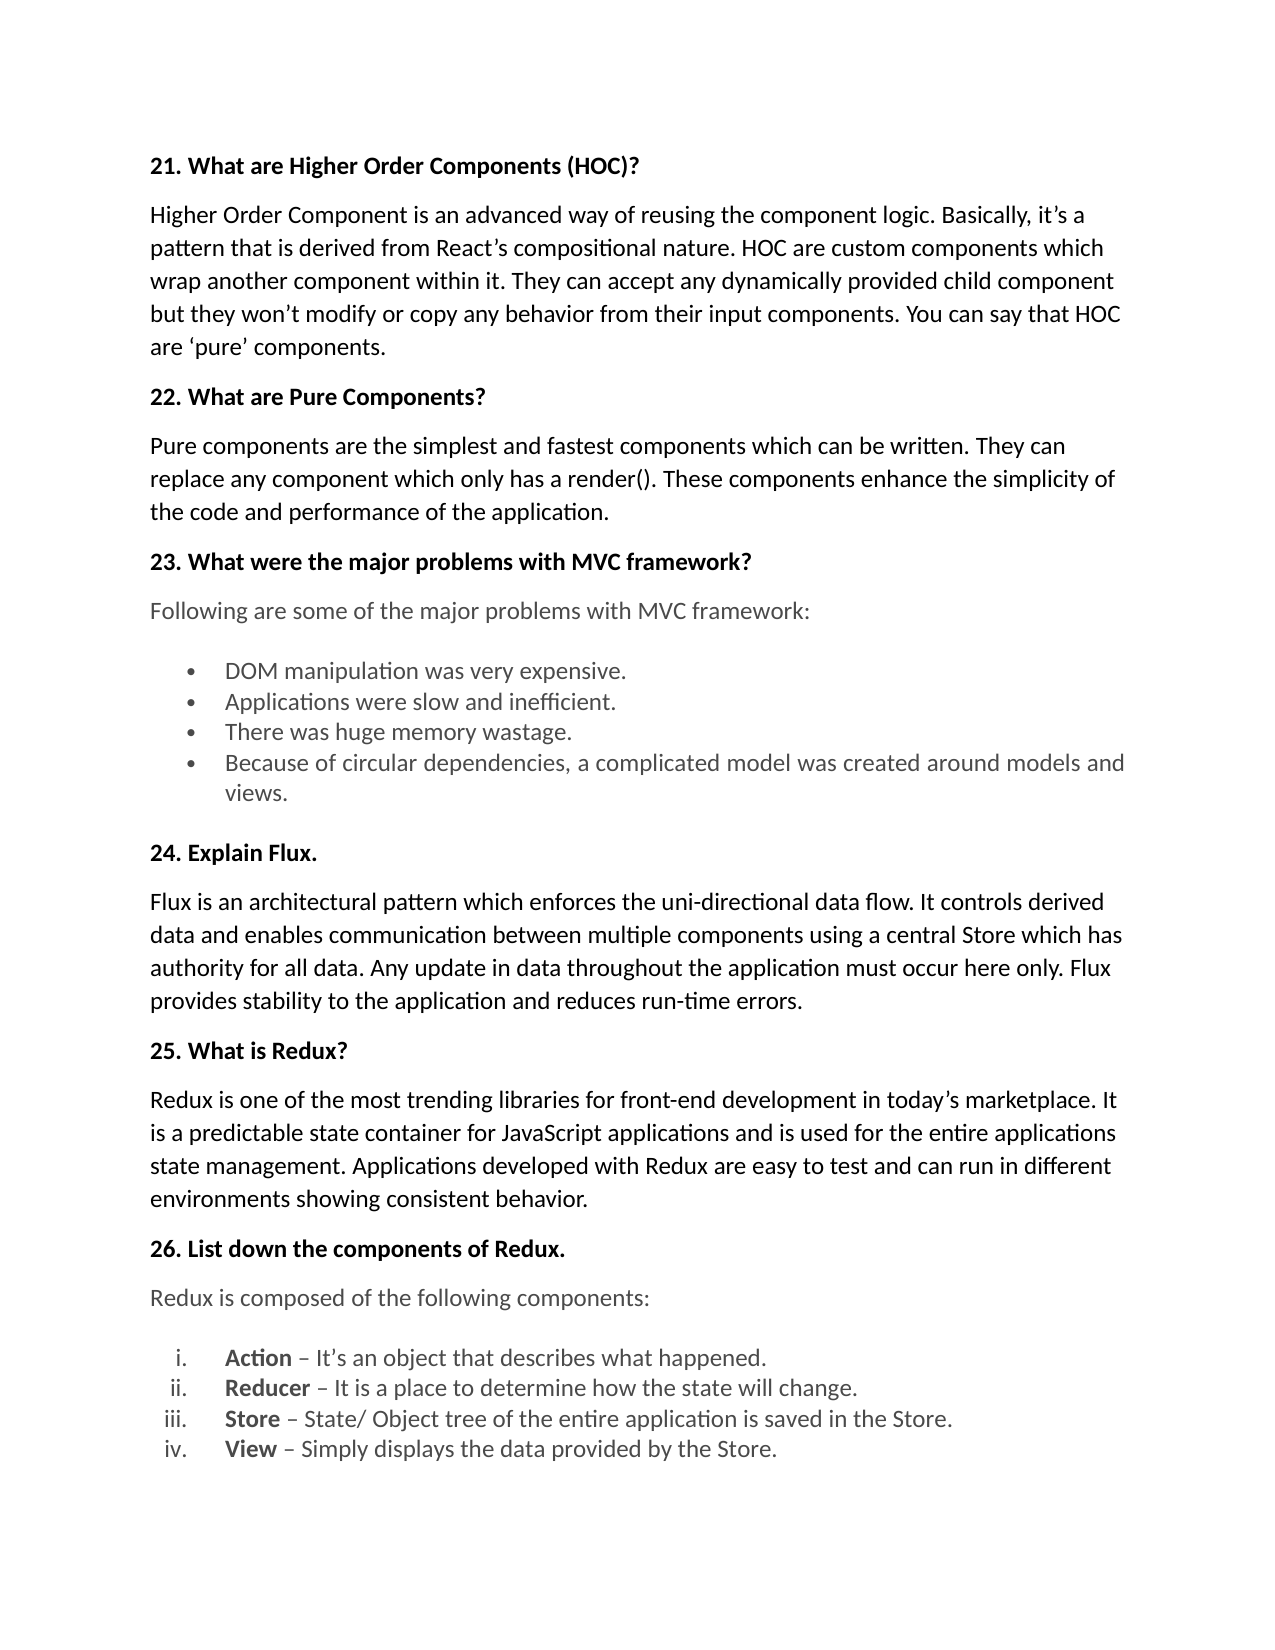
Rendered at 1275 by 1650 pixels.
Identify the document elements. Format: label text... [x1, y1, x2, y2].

text 25. What is Redux? [150, 1035, 1125, 1065]
text Following are some of the major problems with MVC framework: [150, 595, 1125, 626]
list View – Simply displays the data provided by the Store. [187, 1433, 1125, 1464]
list DOM manipulation was very expensive. [187, 655, 1125, 686]
text 21. What are Higher Order Components (HOC)? [150, 150, 1125, 181]
list There was huge memory wastage. [187, 716, 1125, 747]
text Flux is an architectural pattern which enforces the uni-directional data flow. It controls derived data and enables communication between multiple components using a central Store which has authority for all data. Any update in data throughout the application must occur here only. Flux provides stability to the application and reduces run-time errors. [150, 886, 1125, 1016]
text Redux is one of the most trending libraries for front-end development in today’s marketplace. It is a predictable state container for JavaScript applications and is used for the entire applications state management. Applications developed with Redux are easy to test and can run in different environments showing consistent behavior. [150, 1084, 1125, 1214]
text Higher Order Component is an advanced way of reusing the component logic. Basically, it’s a pattern that is derived from React’s compositional nature. HOC are custom components which wrap another component within it. They can accept any dynamically provided child component but they won’t modify or copy any behavior from their input components. You can say that HOC are ‘pure’ components. [150, 199, 1125, 362]
text Pure components are the simplest and fastest components which can be written. They can replace any component which only has a render(). These components enhance the simplicity of the code and performance of the application. [150, 430, 1125, 527]
text 26. List down the components of Redux. [150, 1233, 1125, 1263]
list Action – It’s an object that describes what happened. [187, 1342, 1125, 1372]
list Because of circular dependencies, a complicated model was created around models and views. [187, 747, 1125, 808]
list Reducer – It is a place to determine how the state will change. [187, 1372, 1125, 1403]
text 23. What were the major problems with MVC framework? [150, 546, 1125, 576]
text Redux is composed of the following components: [150, 1282, 1125, 1313]
text 24. Explain Flux. [150, 837, 1125, 867]
text 22. What are Pure Components? [150, 381, 1125, 411]
list Applications were slow and inefficient. [187, 686, 1125, 716]
list Store – State/ Object tree of the entire application is saved in the Store. [187, 1403, 1125, 1433]
